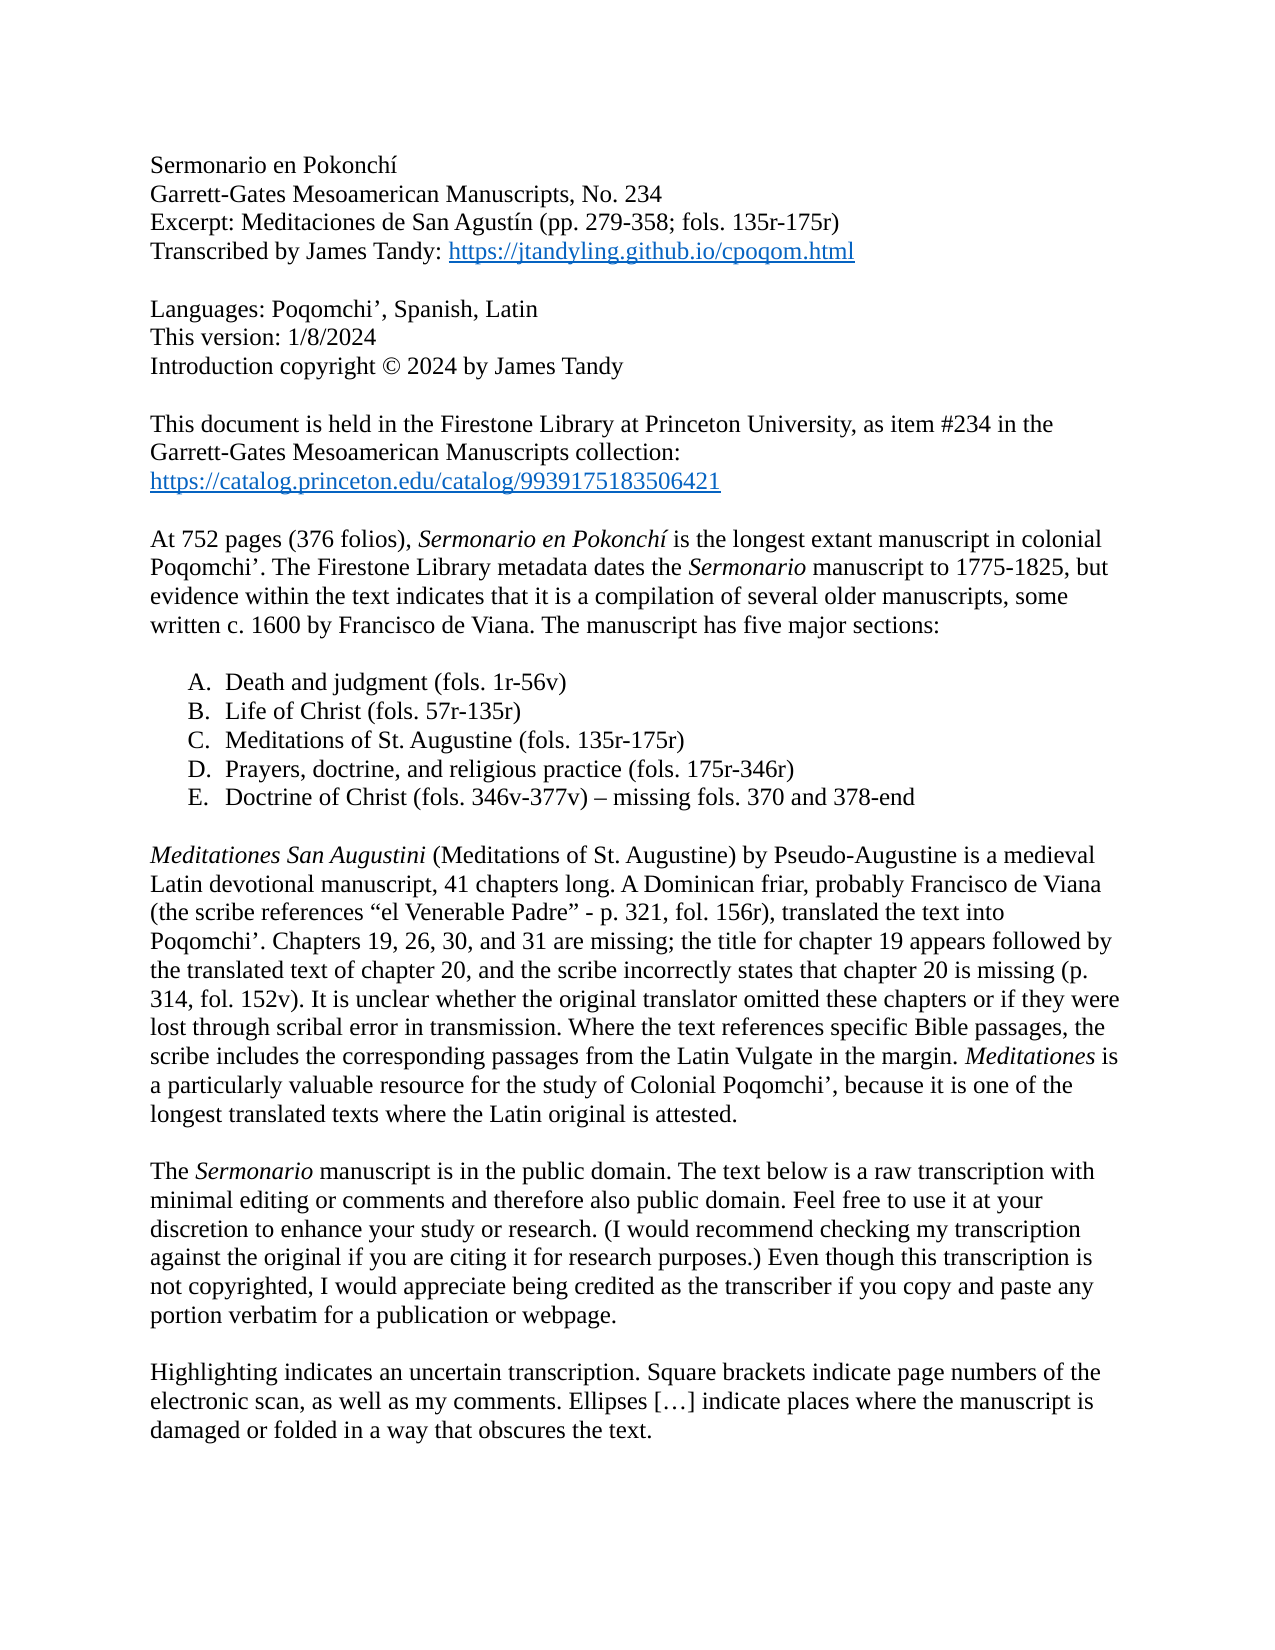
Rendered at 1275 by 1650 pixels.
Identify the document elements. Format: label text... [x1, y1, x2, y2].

text Languages: Poqomchi’, Spanish, Latin [150, 294, 1125, 322]
list Prayers, doctrine, and religious practice (fols. 175r-346r) [187, 754, 1125, 782]
text Excerpt: Meditaciones de San Agustín (pp. 279-358; fols. 135r-175r) [150, 207, 1125, 236]
list Meditations of St. Augustine (fols. 135r-175r) [187, 725, 1125, 754]
list Death and judgment (fols. 1r-56v) [187, 667, 1125, 696]
text Highlighting indicates an uncertain transcription. Square brackets indicate page numbers of the electronic scan, as well as my comments. Ellipses […] indicate places where the manuscript is damaged or folded in a way that obscures the text. [150, 1357, 1125, 1444]
text At 752 pages (376 folios), Sermonario en Pokonchí is the longest extant manuscript in colonial Poqomchi’. The Firestone Library metadata dates the Sermonario manuscript to 1775-1825, but evidence within the text indicates that it is a compilation of several older manuscripts, some written c. 1600 by Francisco de Viana. The manuscript has five major sections: [150, 524, 1125, 639]
text Transcribed by James Tandy: https://jtandyling.github.io/cpoqom.html [150, 236, 1125, 265]
text Garrett-Gates Mesoamerican Manuscripts, No. 234 [150, 179, 1125, 207]
text Sermonario en Pokonchí [150, 150, 1125, 179]
text This document is held in the Firestone Library at Princeton University, as item #234 in the Garrett-Gates Mesoamerican Manuscripts collection: [150, 409, 1125, 466]
text Introduction copyright © 2024 by James Tandy [150, 351, 1125, 380]
list Doctrine of Christ (fols. 346v-377v) – missing fols. 370 and 378-end [187, 782, 1125, 811]
text This version: 1/8/2024 [150, 322, 1125, 351]
text https://catalog.princeton.edu/catalog/9939175183506421 [150, 466, 1125, 495]
text Meditationes San Augustini (Meditations of St. Augustine) by Pseudo-Augustine is a medieval Latin devotional manuscript, 41 chapters long. A Dominican friar, probably Francisco de Viana (the scribe references “el Venerable Padre” - p. 321, fol. 156r), translated the text into Poqomchi’. Chapters 19, 26, 30, and 31 are missing; the title for chapter 19 appears followed by the translated text of chapter 20, and the scribe incorrectly states that chapter 20 is missing (p. 314, fol. 152v). It is unclear whether the original translator omitted these chapters or if they were lost through scribal error in transmission. Where the text references specific Bible passages, the scribe includes the corresponding passages from the Latin Vulgate in the margin. Meditationes is a particularly valuable resource for the study of Colonial Poqomchi’, because it is one of the longest translated texts where the Latin original is attested. [150, 840, 1125, 1127]
list Life of Christ (fols. 57r-135r) [187, 696, 1125, 725]
text The Sermonario manuscript is in the public domain. The text below is a raw transcription with minimal editing or comments and therefore also public domain. Feel free to use it at your discretion to enhance your study or research. (I would recommend checking my transcription against the original if you are citing it for research purposes.) Even though this transcription is not copyrighted, I would appreciate being credited as the transcriber if you copy and paste any portion verbatim for a publication or webpage. [150, 1156, 1125, 1329]
